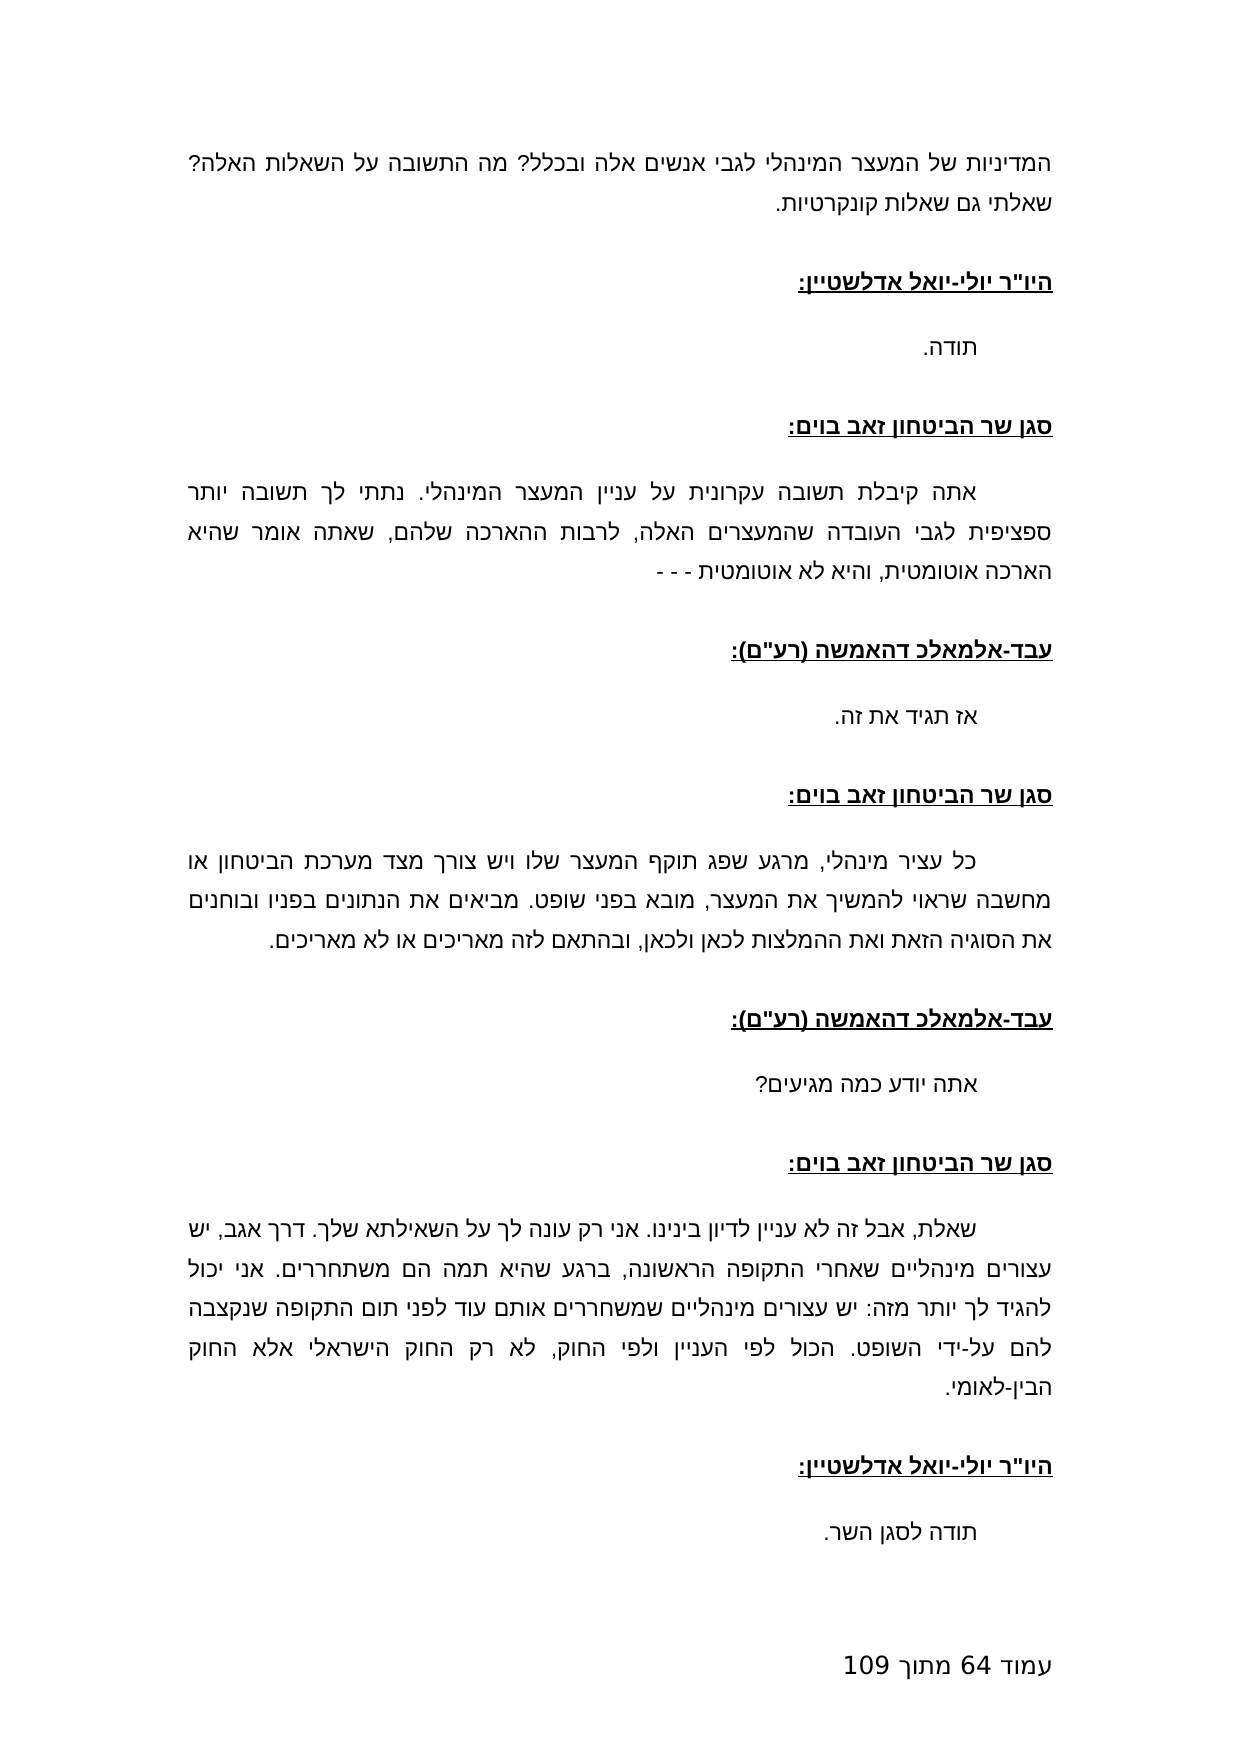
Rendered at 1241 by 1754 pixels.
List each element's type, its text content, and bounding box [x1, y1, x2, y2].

text סגן שר הביטחון זאב בוים: [187, 1150, 1053, 1177]
text היו"ר יולי-יואל אדלשטיין: [187, 268, 1053, 295]
text עבד-אלמאלכ דהאמשה (רע"ם): [187, 637, 1053, 663]
text היו"ר יולי-יואל אדלשטיין: [187, 1453, 1053, 1479]
text כל עציר מינהלי, מרגע שפג תוקף המעצר שלו ויש צורך מצד מערכת הביטחון או מחשבה שראוי להמשיך את המעצר, מובא בפני שופט. מביאים את הנתונים בפניו ובוחנים את הסוגיה הזאת ואת ההמלצות לכאן ולכאן, ובהתאם לזה מאריכים או לא מאריכים. [187, 848, 1053, 953]
text אתה יודע כמה מגיעים? [187, 1071, 1053, 1098]
text אז תגיד את זה. [187, 703, 1053, 729]
text תודה. [187, 334, 1053, 361]
text תודה לסגן השר. [187, 1519, 1053, 1545]
text סגן שר הביטחון זאב בוים: [187, 413, 1053, 439]
text אתה קיבלת תשובה עקרונית על עניין המעצר המינהלי. נתתי לך תשובה יותר ספציפית לגבי העובדה שהמעצרים האלה, לרבות ההארכה שלהם, שאתה אומר שהיא הארכה אוטומטית, והיא לא אוטומטית - - - [187, 479, 1053, 584]
text סגן שר הביטחון זאב בוים: [187, 782, 1053, 808]
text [187, 150, 1053, 216]
text שאלת, אבל זה לא עניין לדיון בינינו. אני רק עונה לך על השאילתא שלך. דרך אגב, יש עצורים מינהליים שאחרי התקופה הראשונה, ברגע שהיא תמה הם משתחררים. אני יכול להגיד לך יותר מזה: יש עצורים מינהליים שמשחררים אותם עוד לפני תום התקופה שנקצבה להם על-ידי השופט. הכול לפי העניין ולפי החוק, לא רק החוק הישראלי אלא החוק הבין-לאומי. [187, 1216, 1053, 1400]
text עבד-אלמאלכ דהאמשה (רע"ם): [187, 1006, 1053, 1032]
